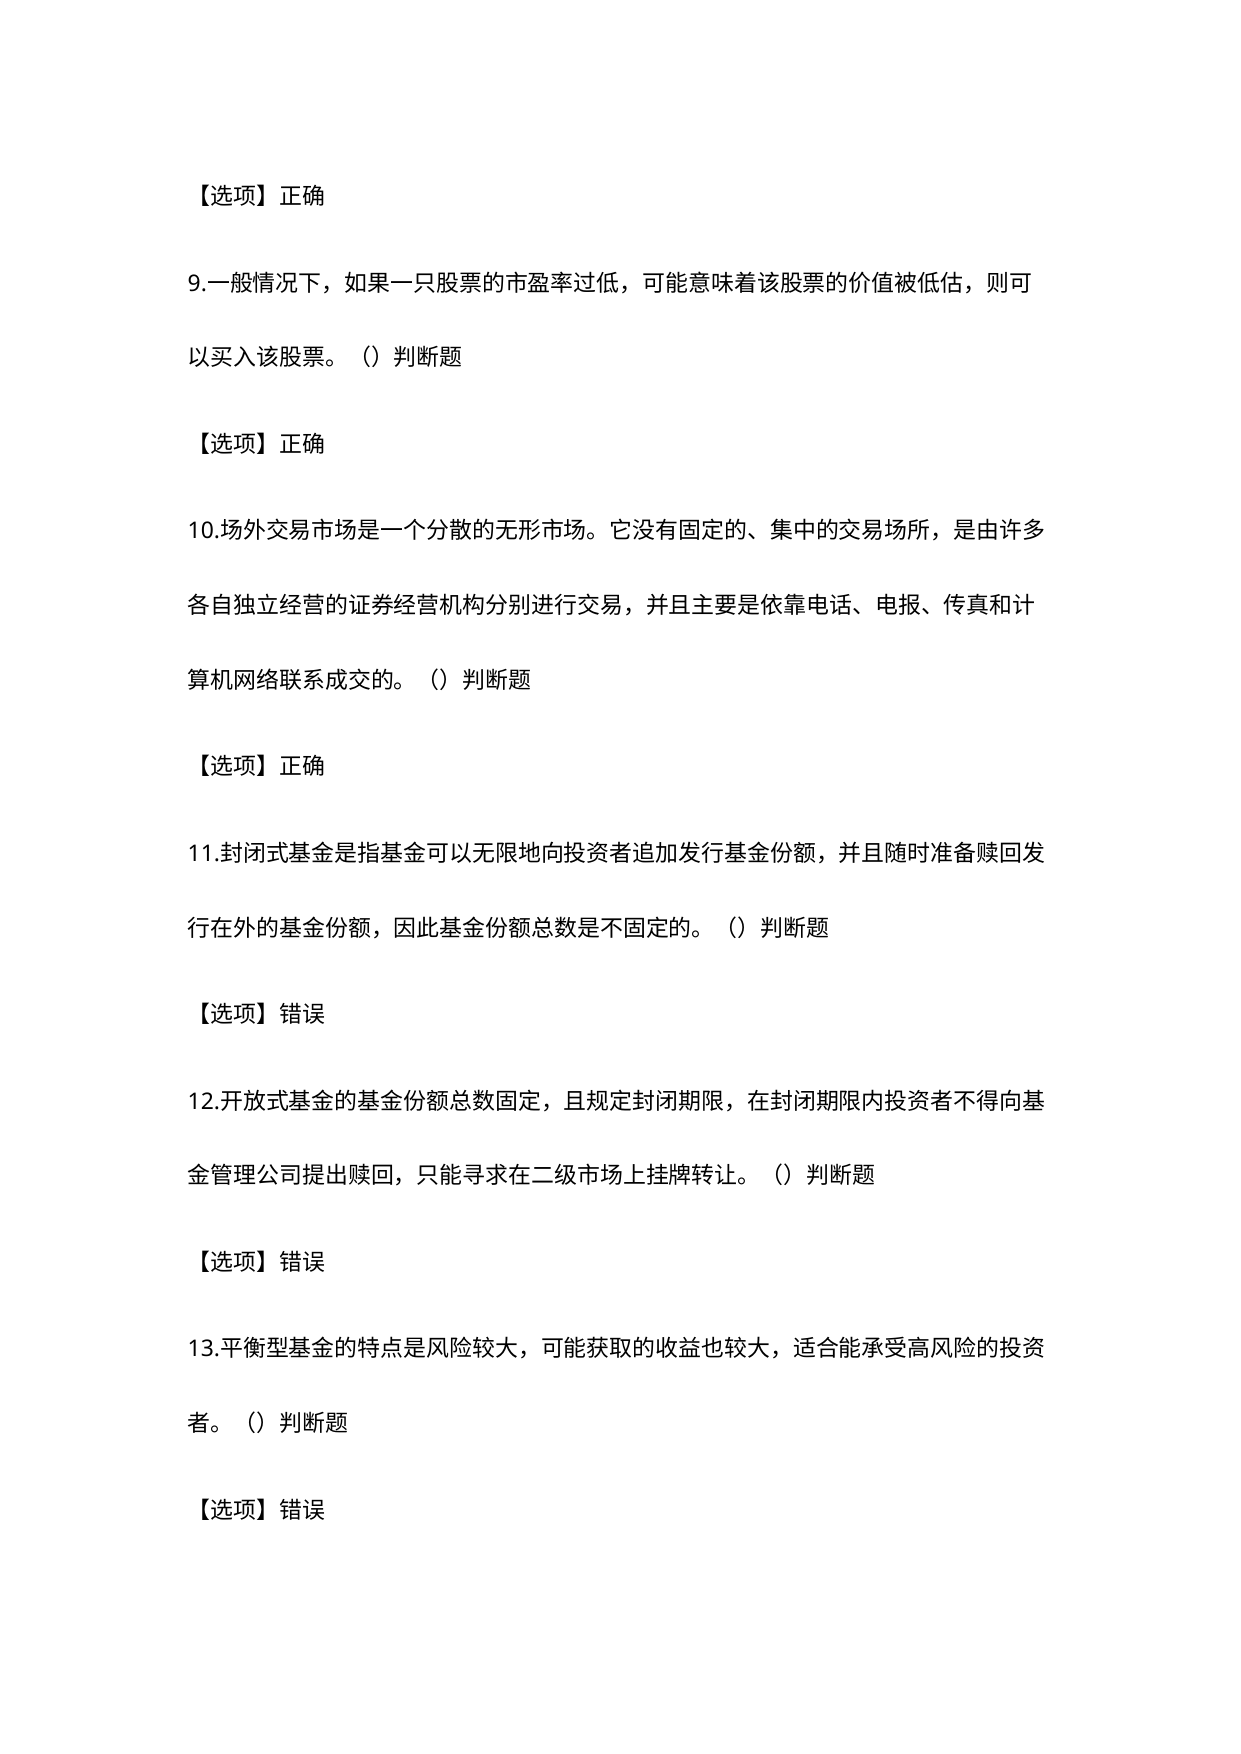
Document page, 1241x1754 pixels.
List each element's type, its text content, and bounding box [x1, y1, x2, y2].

text 【选项】错误 [187, 1476, 1053, 1541]
text 13.平衡型基金的特点是风险较大，可能获取的收益也较大，适合能承受高风险的投资者。（）判断题 [187, 1314, 1053, 1454]
text 【选项】正确 [187, 732, 1053, 797]
text 【选项】正确 [187, 162, 1053, 227]
text 【选项】错误 [187, 980, 1053, 1045]
text 12.开放式基金的基金份额总数固定，且规定封闭期限，在封闭期限内投资者不得向基金管理公司提出赎回，只能寻求在二级市场上挂牌转让。（）判断题 [187, 1067, 1053, 1206]
text 【选项】正确 [187, 410, 1053, 475]
text 10.场外交易市场是一个分散的无形市场。它没有固定的、集中的交易场所，是由许多各自独立经营的证券经营机构分别进行交易，并且主要是依靠电话、电报、传真和计算机网络联系成交的。（）判断题 [187, 496, 1053, 711]
text 【选项】错误 [187, 1228, 1053, 1293]
text 11.封闭式基金是指基金可以无限地向投资者追加发行基金份额，并且随时准备赎回发行在外的基金份额，因此基金份额总数是不固定的。（）判断题 [187, 819, 1053, 958]
text 9.一般情况下，如果一只股票的市盈率过低，可能意味着该股票的价值被低估，则可以买入该股票。（）判断题 [187, 248, 1053, 388]
